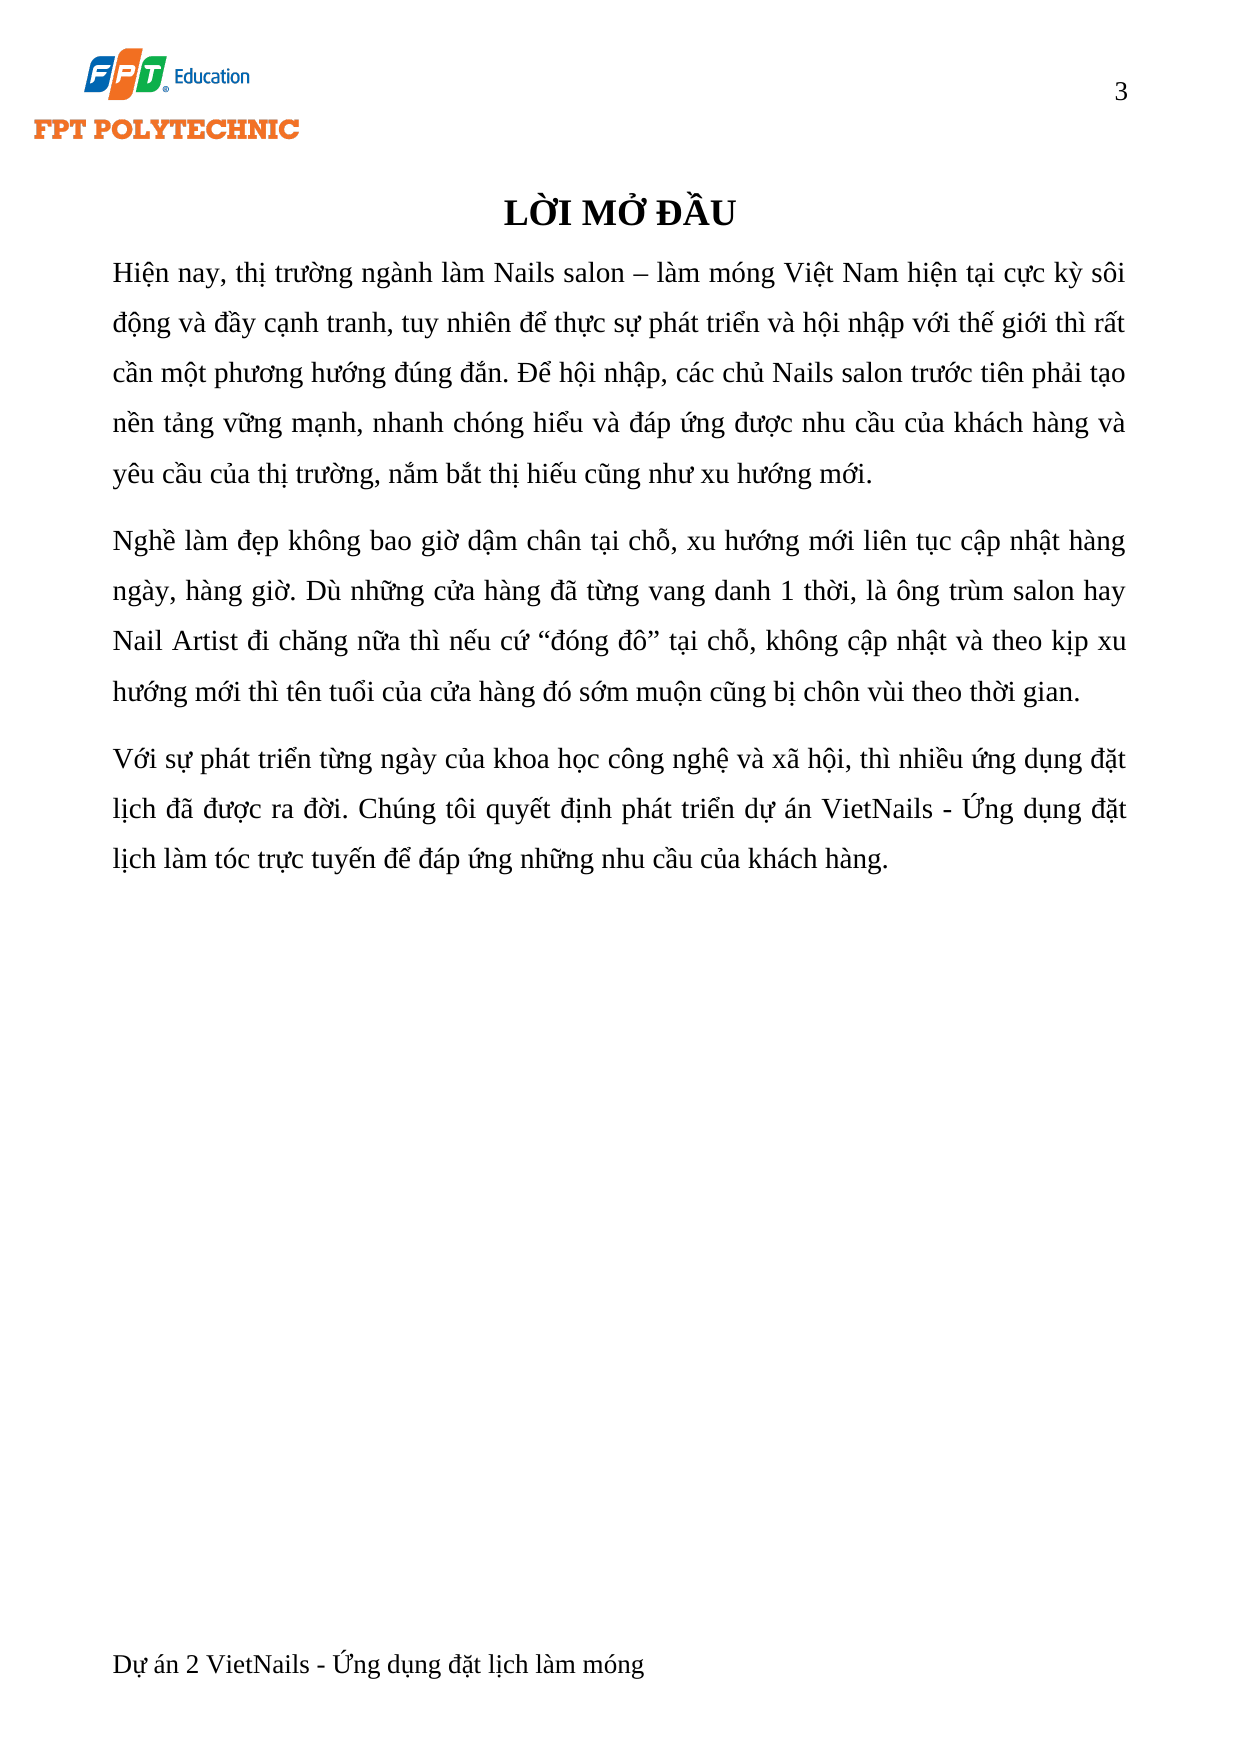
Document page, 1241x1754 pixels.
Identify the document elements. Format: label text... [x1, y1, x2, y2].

picture [25, 40, 308, 148]
subtitle LỜI MỞ ĐẦU [112, 190, 1128, 233]
text Nghề làm đẹp không bao giờ dậm chân tại chỗ, xu hướng mới liên tục cập nhật hàng ngày, hàng giờ. Dù những cửa hàng đã từng vang danh 1 thời, là ông trùm salon hay Nail Artist đi chăng nữa thì nếu cứ “đóng đô” tại chỗ, không cập nhật và theo kịp xu hướng mới thì tên tuổi của cửa hàng đó sớm muộn cũng bị chôn vùi theo thời gian. [112, 523, 1128, 707]
text Hiện nay, thị trường ngành làm Nails salon – làm móng Việt Nam hiện tại cực kỳ sôi động và đầy cạnh tranh, tuy nhiên để thực sự phát triển và hội nhập với thế giới thì rất cần một phương hướng đúng đắn. Để hội nhập, các chủ Nails salon trước tiên phải tạo nền tảng vững mạnh, nhanh chóng hiểu và đáp ứng được nhu cầu của khách hàng và yêu cầu của thị trường, nắm bắt thị hiếu cũng như xu hướng mới. [112, 255, 1128, 489]
text Với sự phát triển từng ngày của khoa học công nghệ và xã hội, thì nhiều ứng dụng đặt lịch đã được ra đời. Chúng tôi quyết định phát triển dự án VietNails - Ứng dụng đặt lịch làm tóc trực tuyến để đáp ứng những nhu cầu của khách hàng. [112, 741, 1128, 875]
